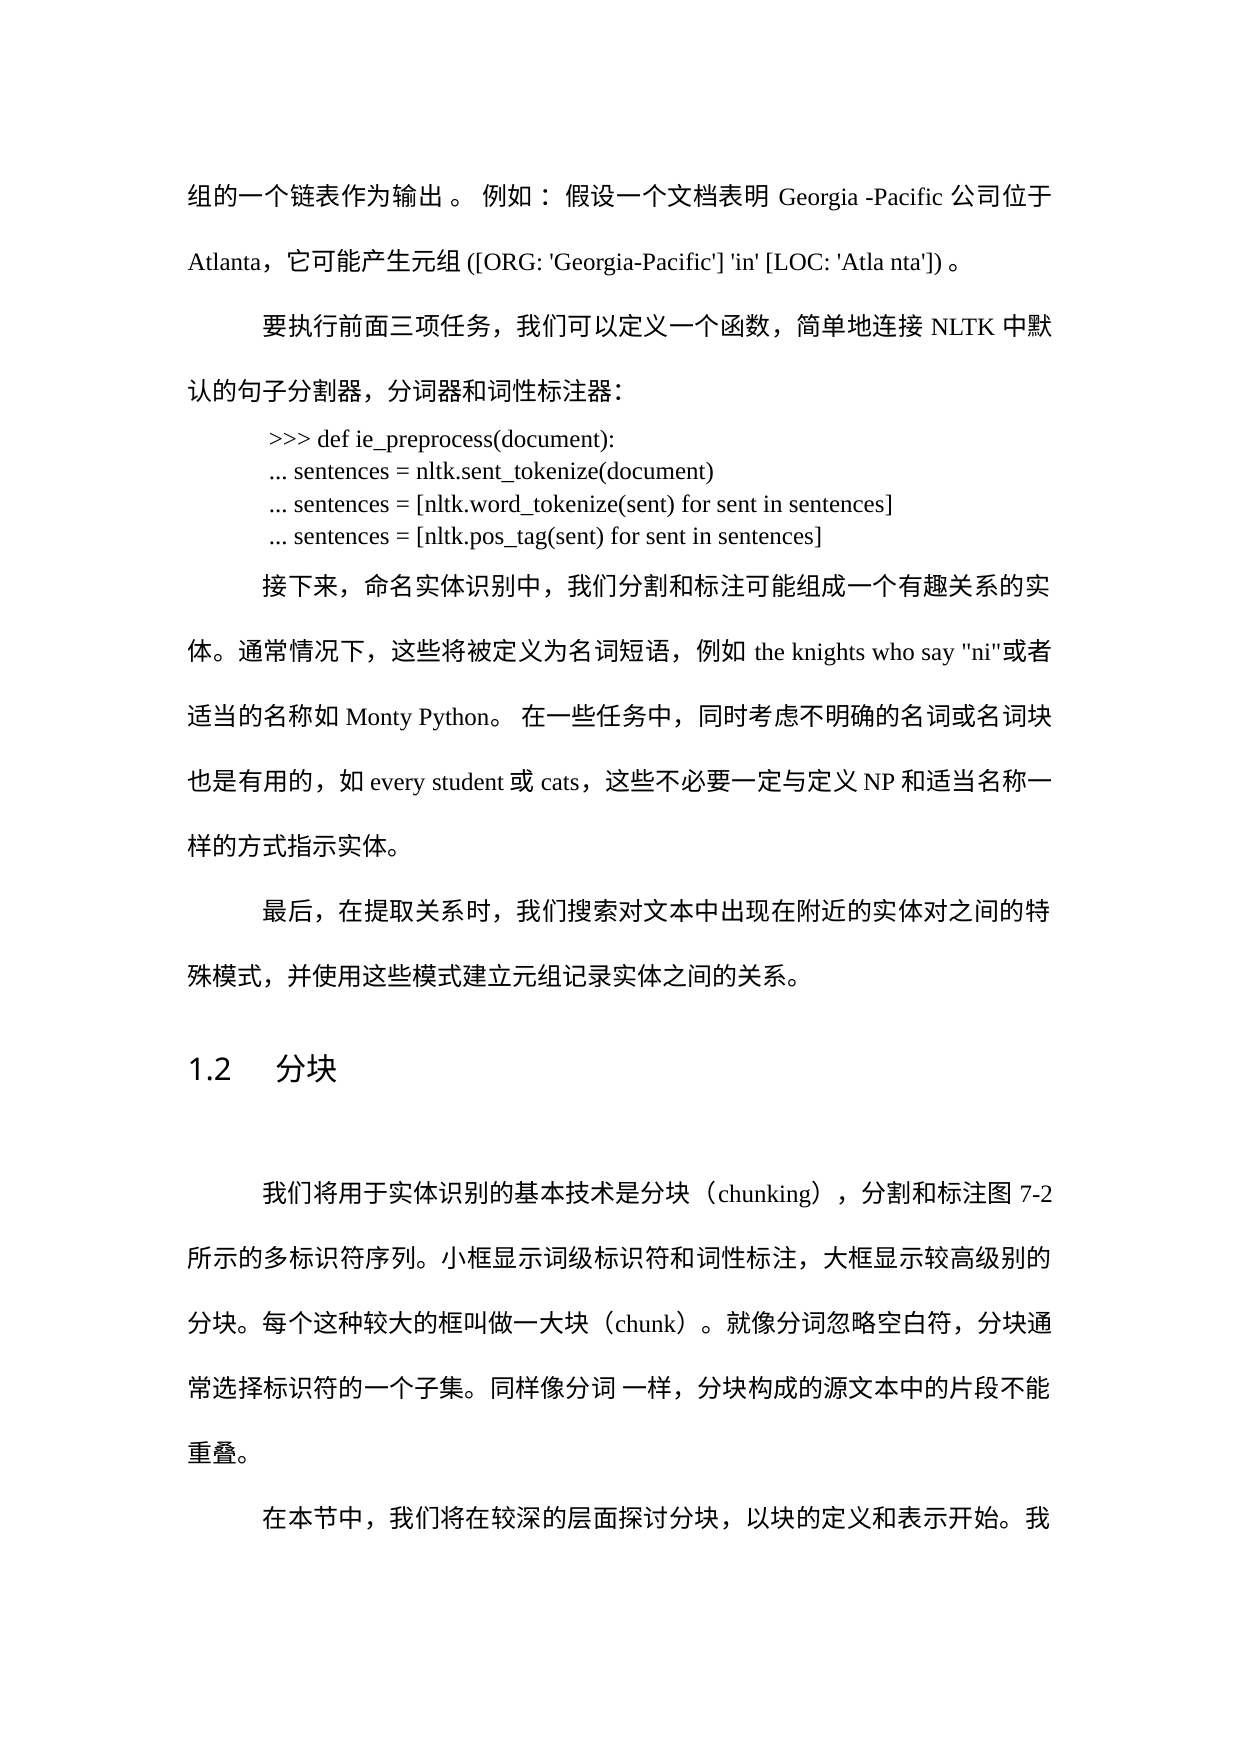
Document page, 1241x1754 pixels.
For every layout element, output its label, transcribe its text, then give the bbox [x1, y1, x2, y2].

text ... sentences = [nltk.word_tokenize(sent) for sent in sentences] [187, 487, 1053, 519]
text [187, 1484, 1053, 1549]
subtitle 分块 [187, 1034, 1053, 1099]
text ... sentences = nltk.sent_tokenize(document) [187, 454, 1053, 487]
text ... sentences = [nltk.pos_tag(sent) for sent in sentences] [187, 519, 1053, 552]
text 接下来，命名实体识别中，我们分割和标注可能组成一个有趣关系的实体。通常情况下，这些将被定义为名词短语，例如 the knights who say "ni"或者适当的名称如 Monty Python。 在一些任务中，同时考虑不明确的名词或名词块也是有用的，如every student或 cats，这些不必要一定与定义NP 和适当名称一样的方式指示实体。 [187, 552, 1053, 877]
text 要执行前面三项任务，我们可以定义一个函数，简单地连接NLTK 中默认的句子分割器，分词器和词性标注器： [187, 292, 1053, 422]
text 最后，在提取关系时，我们搜索对文本中出现在附近的实体对之间的特殊模式，并使用这些模式建立元组记录实体之间的关系。 [187, 877, 1053, 1007]
text 我们将用于实体识别的基本技术是分块（chunking），分割和标注图 7-2所示的多标识符序列。小框显示词级标识符和词性标注，大框显示较高级别的分块。每个这种较大的框叫做一大块（chunk）。就像分词忽略空白符，分块通常选择标识符的一个子集。同样像分词 一样，分块构成的源文本中的片段不能重叠。 [187, 1159, 1053, 1484]
text >>> def ie_preprocess(document): [187, 422, 1053, 454]
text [187, 162, 1053, 292]
